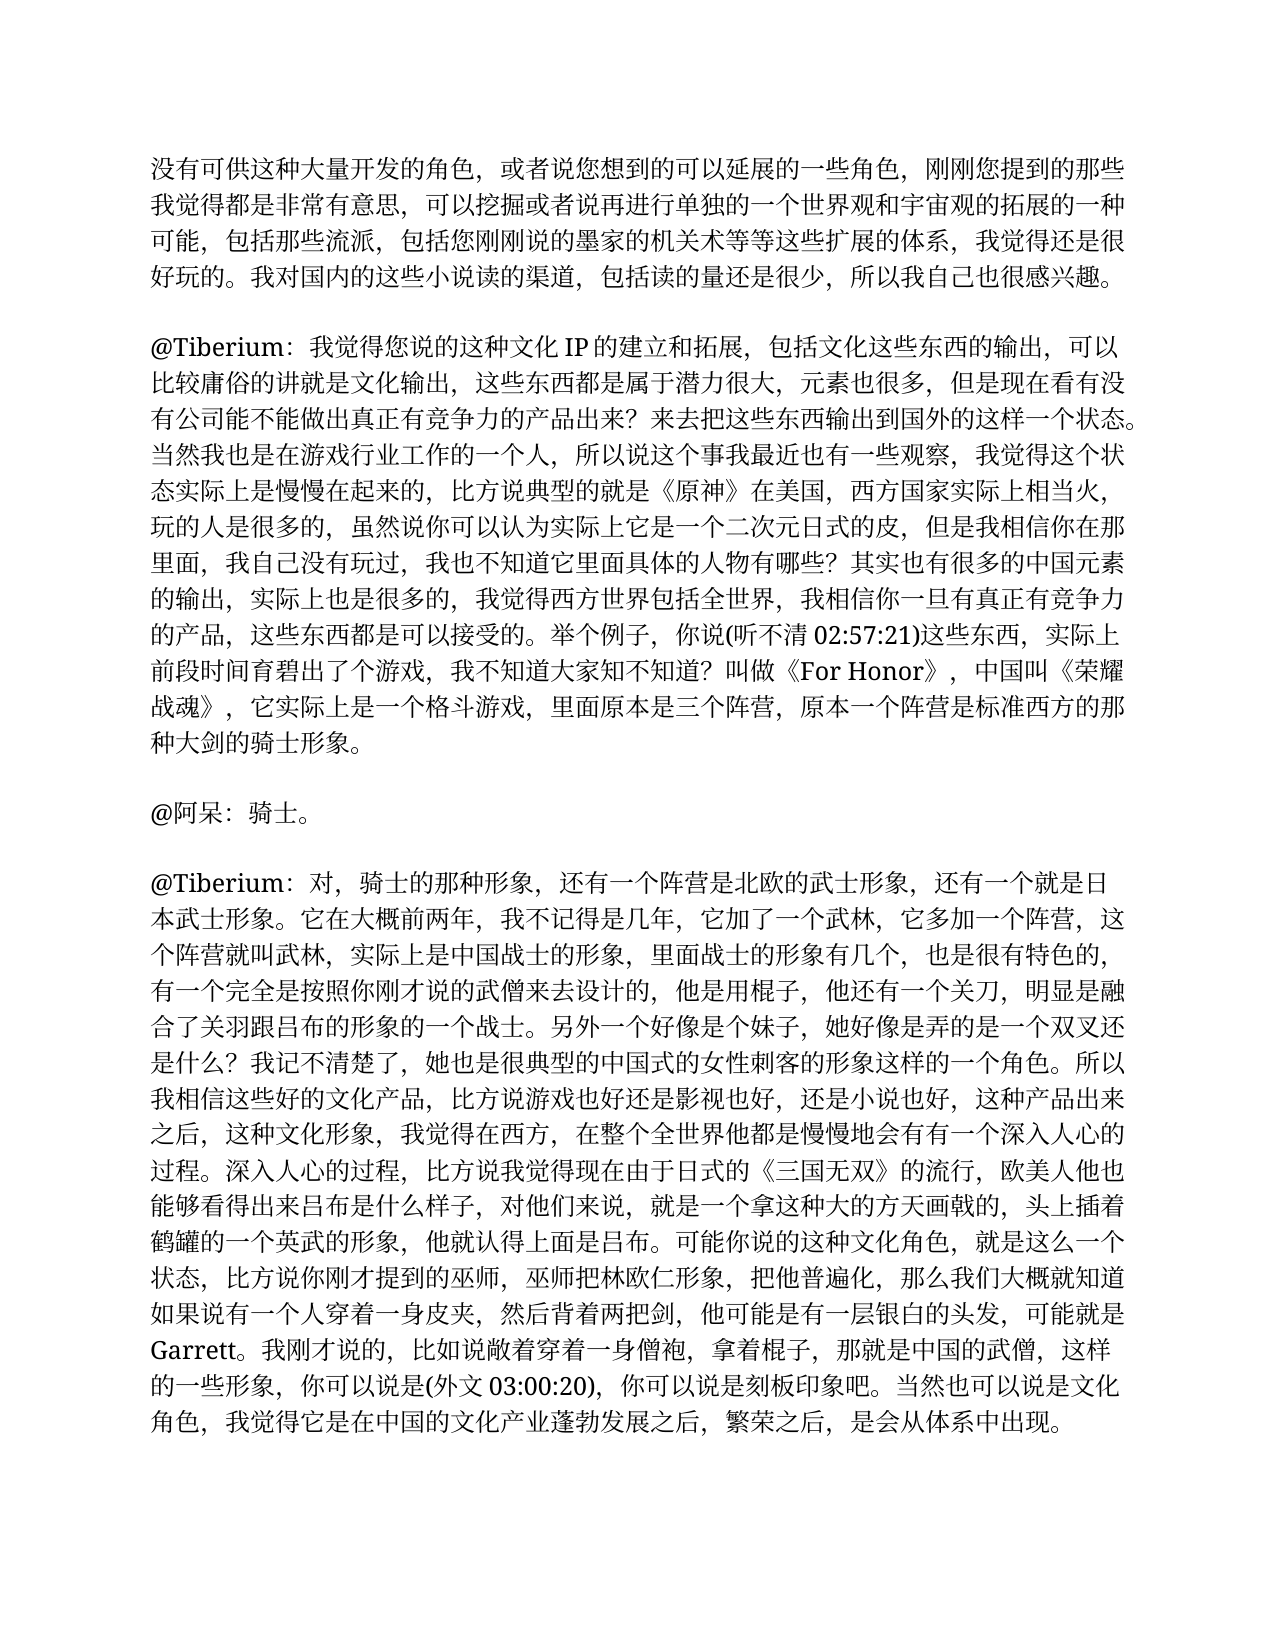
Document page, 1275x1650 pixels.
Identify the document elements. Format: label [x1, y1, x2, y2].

text [150, 150, 1125, 1473]
